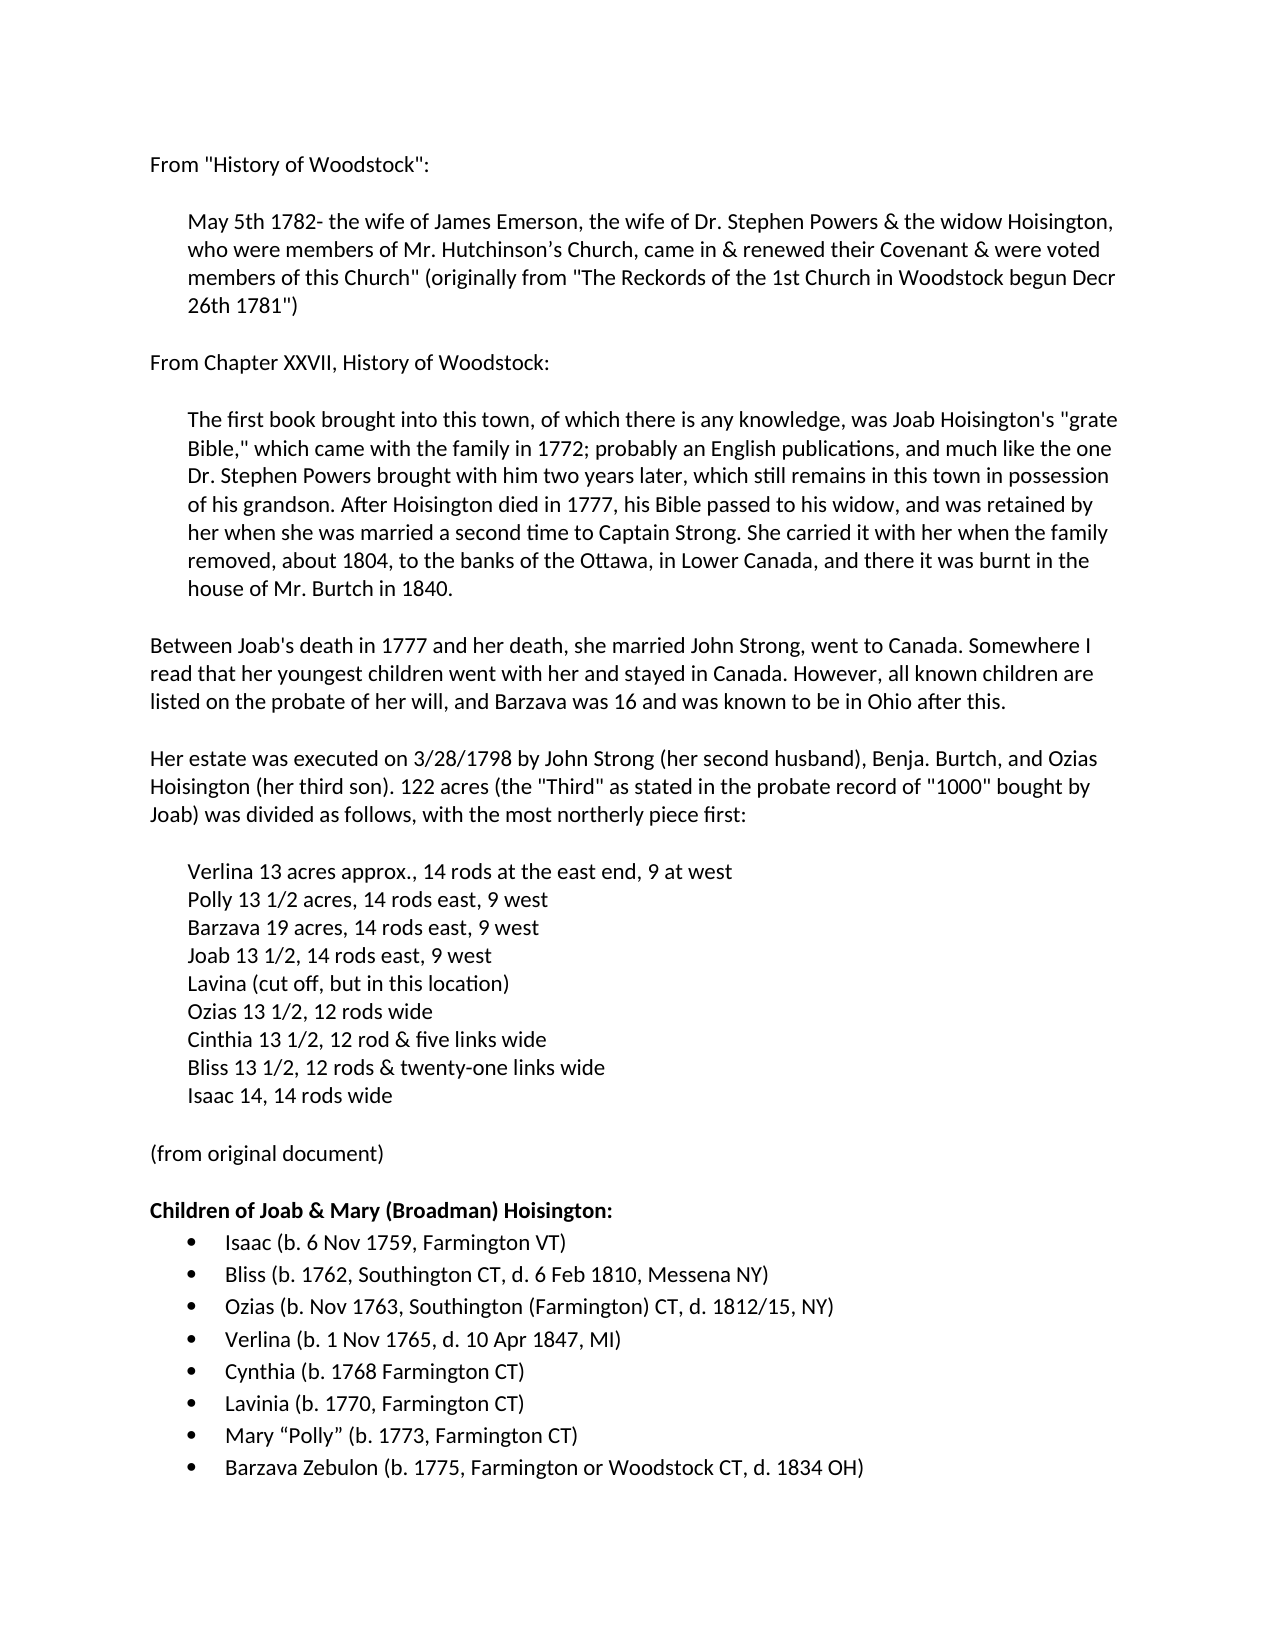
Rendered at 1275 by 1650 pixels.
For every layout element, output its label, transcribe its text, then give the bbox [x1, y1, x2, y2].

list Bliss (b. 1762, Southington CT, d. 6 Feb 1810, Messena NY) [187, 1260, 1125, 1288]
text The first book brought into this town, of which there is any knowledge, was Joab Hoisington's "grate Bible," which came with the family in 1772; probably an English publications, and much like the one Dr. Stephen Powers brought with him two years later, which still remains in this town in possession of his grandson. After Hoisington died in 1777, his Bible passed to his widow, and was retained by her when she was married a second time to Captain Strong. She carried it with her when the family removed, about 1804, to the banks of the Ottawa, in Lower Canada, and there it was burnt in the house of Mr. Burtch in 1840. [187, 406, 1125, 602]
list Isaac (b. 6 Nov 1759, Farmington VT) [187, 1228, 1125, 1256]
text Between Joab's death in 1777 and her death, she married John Strong, went to Canada. Somewhere I read that her youngest children went with her and stayed in Canada. However, all known children are listed on the probate of her will, and Barzava was 16 and was known to be in Ohio after this. [150, 631, 1125, 715]
text Children of Joab & Mary (Broadman) Hoisington: [150, 1196, 1125, 1224]
list Cynthia (b. 1768 Farmington CT) [187, 1357, 1125, 1385]
list Barzava Zebulon (b. 1775, Farmington or Woodstock CT, d. 1834 OH) [187, 1453, 1125, 1481]
text From Chapter XXVII, History of Woodstock: [150, 348, 1125, 376]
text Verlina 13 acres approx., 14 rods at the east end, 9 at west Polly 13 1/2 acres, 14 rods east, 9 west Barzava 19 acres, 14 rods east, 9 west Joab 13 1/2, 14 rods east, 9 west Lavina (cut off, but in this location) Ozias 13 1/2, 12 rods wide Cinthia 13 1/2, 12 rod & five links wide Bliss 13 1/2, 12 rods & twenty-one links wide Isaac 14, 14 rods wide [187, 857, 1125, 1109]
list Mary “Polly” (b. 1773, Farmington CT) [187, 1421, 1125, 1449]
list Verlina (b. 1 Nov 1765, d. 10 Apr 1847, MI) [187, 1325, 1125, 1353]
text May 5th 1782- the wife of James Emerson, the wife of Dr. Stephen Powers & the widow Hoisington, who were members of Mr. Hutchinson’s Church, came in & renewed their Covenant & were voted members of this Church" (originally from "The Reckords of the 1st Church in Woodstock begun Decr 26th 1781") [187, 207, 1125, 319]
list Lavinia (b. 1770, Farmington CT) [187, 1389, 1125, 1417]
text (from original document) [150, 1139, 1125, 1167]
list Ozias (b. Nov 1763, Southington (Farmington) CT, d. 1812/15, NY) [187, 1292, 1125, 1321]
text From "History of Woodstock": [150, 150, 1125, 178]
text Her estate was executed on 3/28/1798 by John Strong (her second husband), Benja. Burtch, and Ozias Hoisington (her third son). 122 acres (the "Third" as stated in the probate record of "1000" bought by Joab) was divided as follows, with the most northerly piece first: [150, 744, 1125, 828]
